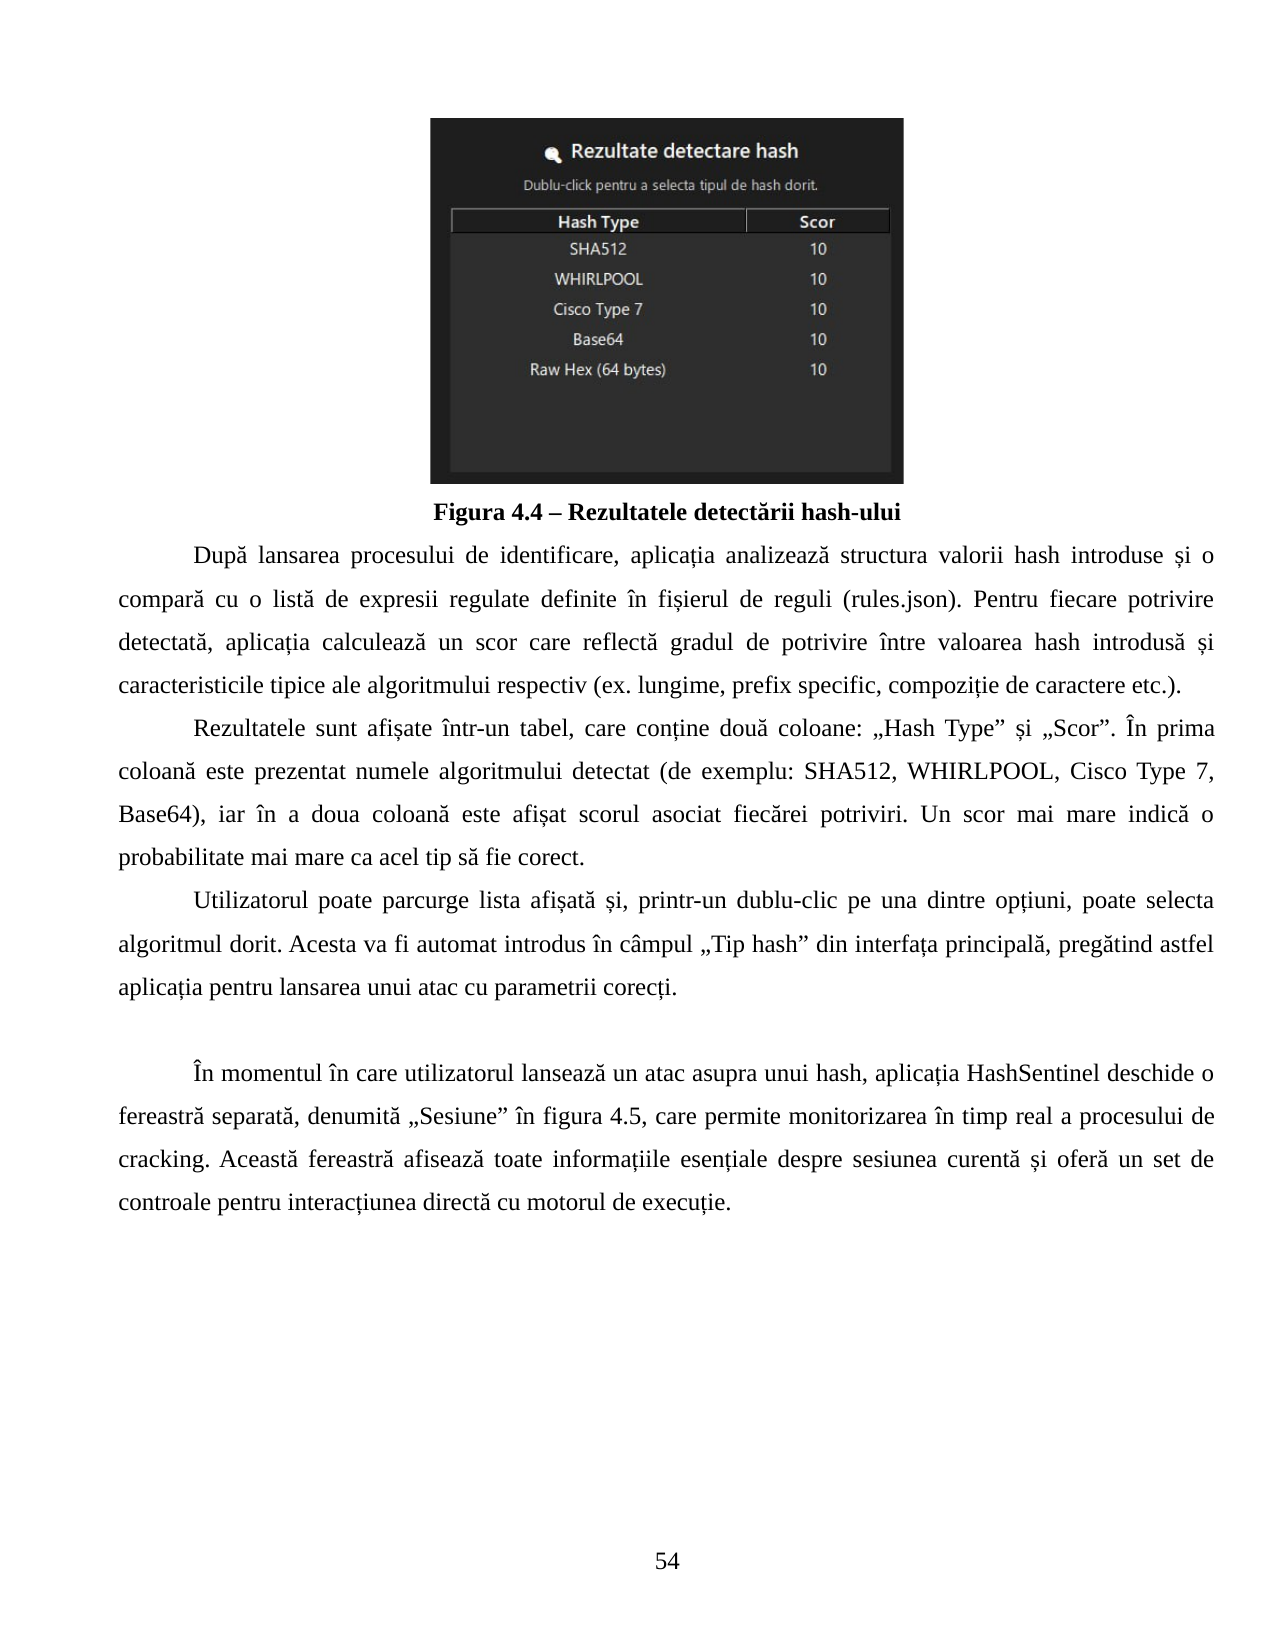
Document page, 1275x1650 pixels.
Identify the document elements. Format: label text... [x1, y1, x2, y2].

text Utilizatorul poate parcurge lista afișată și, printr-un dublu-clic pe una dintre opțiuni, poate selecta algoritmul dorit. Acesta va fi automat introdus în câmpul „Tip hash” din interfața principală, pregătind astfel aplicația pentru lansarea unui atac cu parametrii corecți. [118, 886, 1216, 1001]
text Rezultatele sunt afișate într-un tabel, care conține două coloane: „Hash Type” și „Scor”. În prima coloană este prezentat numele algoritmului detectat (de exemplu: SHA512, WHIRLPOOL, Cisco Type 7, Base64), iar în a doua coloană este afișat scorul asociat fiecărei potriviri. Un scor mai mare indică o probabilitate mai mare ca acel tip să fie corect. [118, 713, 1216, 871]
text Figura 4.4 – Rezultatele detectării hash-ului [118, 497, 1216, 526]
text În momentul în care utilizatorul lansează un atac asupra unui hash, aplicația HashSentinel deschide o fereastră separată, denumită „Sesiune” în figura 4.5, care permite monitorizarea în timp real a procesului de cracking. Această fereastră afisează toate informațiile esențiale despre sesiunea curentă și oferă un set de controale pentru interacțiunea directă cu motorul de execuție. [118, 1058, 1216, 1216]
picture [430, 118, 904, 484]
text După lansarea procesului de identificare, aplicația analizează structura valorii hash introduse și o compară cu o listă de expresii regulate definite în fișierul de reguli (rules.json). Pentru fiecare potrivire detectată, aplicația calculează un scor care reflectă gradul de potrivire între valoarea hash introdusă și caracteristicile tipice ale algoritmului respectiv (ex. lungime, prefix specific, compoziție de caractere etc.). [118, 541, 1216, 699]
